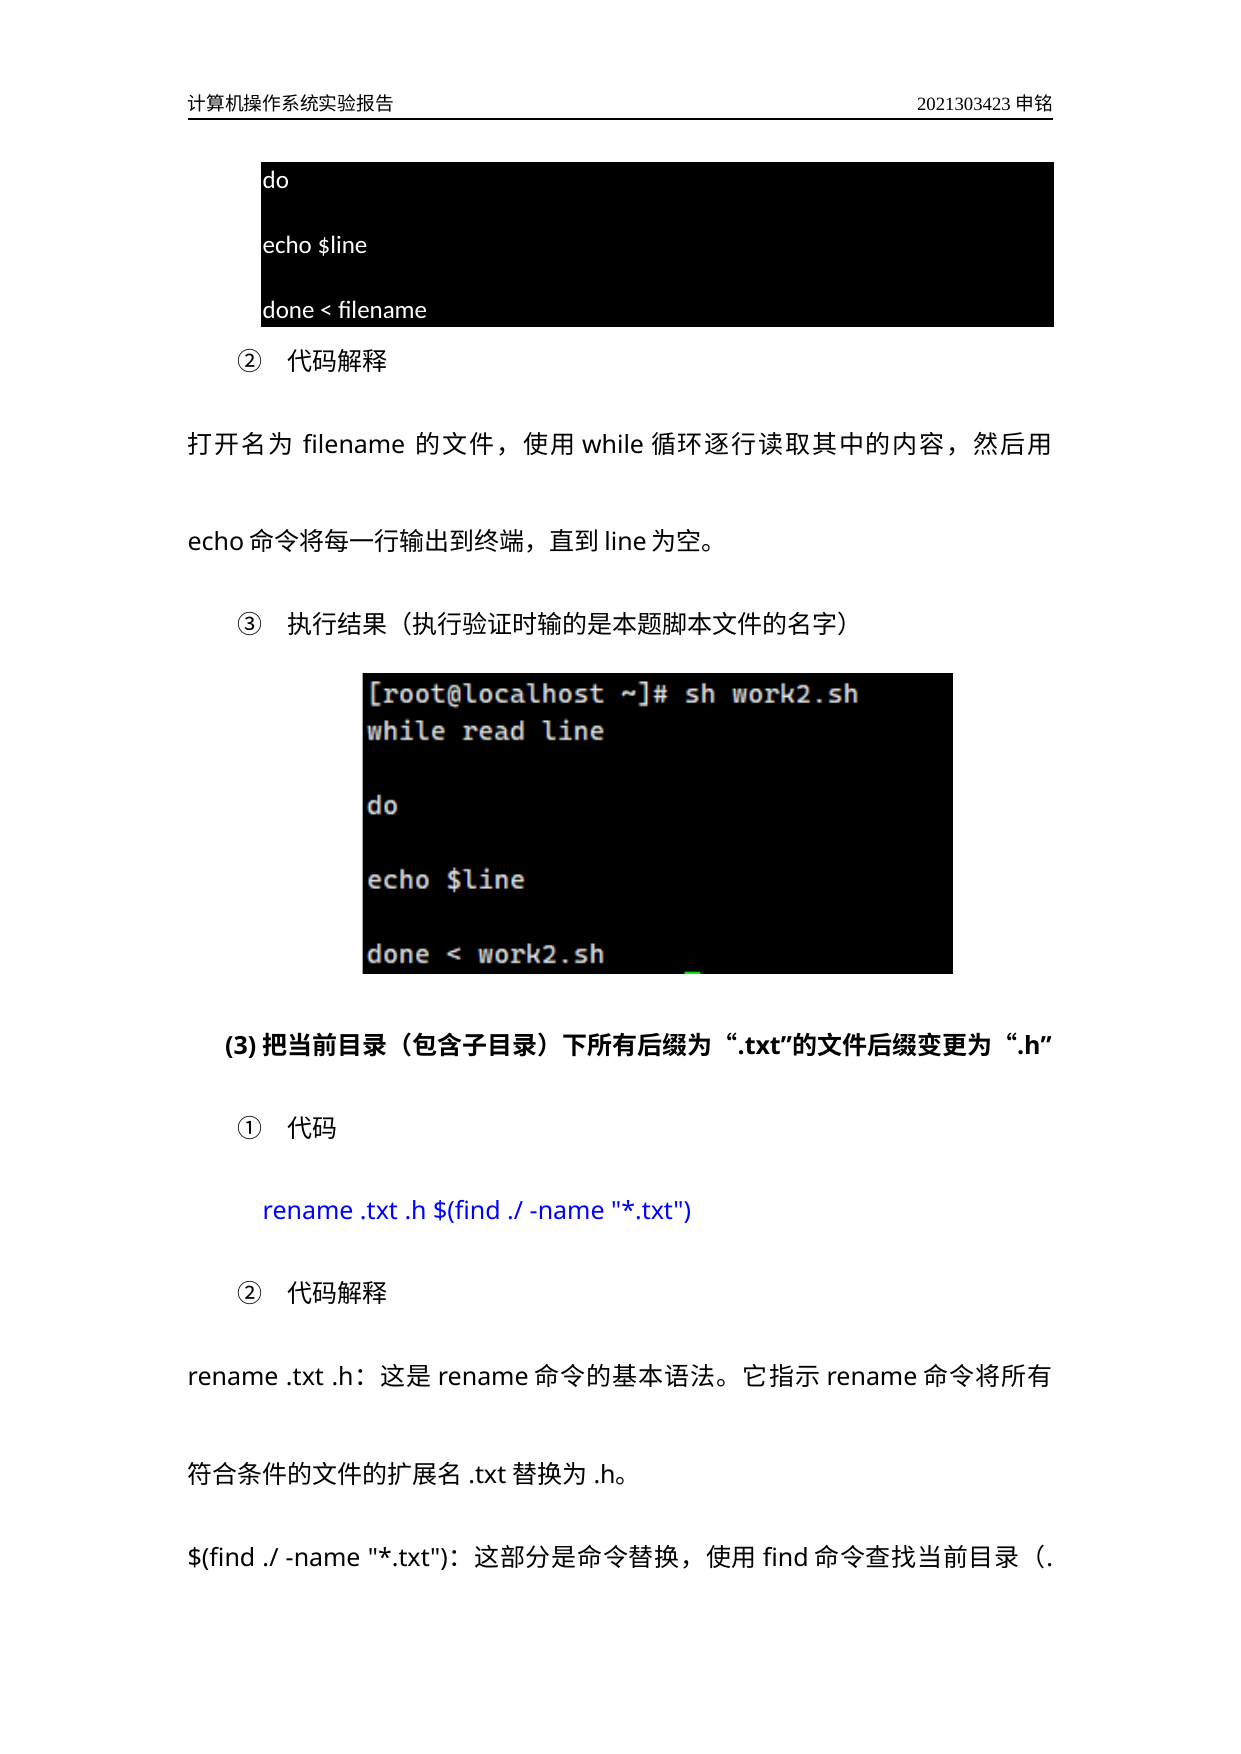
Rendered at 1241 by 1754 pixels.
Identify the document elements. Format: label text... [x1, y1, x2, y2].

list echo $line [263, 227, 1053, 259]
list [187, 1523, 1053, 1588]
list 代码解释 [187, 327, 1053, 392]
list rename .txt .h：这是rename命令的基本语法。它指示rename命令将所有符合条件的文件的扩展名 .txt 替换为 .h。 [187, 1342, 1053, 1505]
list 代码解释 [187, 1259, 1053, 1324]
list 执行结果（执行验证时输的是本题脚本文件的名字） [187, 590, 1053, 655]
list do [263, 163, 1053, 194]
list 代码 [187, 1094, 1053, 1159]
picture [362, 673, 953, 974]
list rename .txt .h $(find ./ -name "*.txt") [262, 1177, 1053, 1242]
list 把当前目录（包含子目录）下所有后缀为“.txt”的文件后缀变更为“.h” [225, 1011, 1053, 1076]
list done < filename [263, 292, 1053, 326]
list 打开名为 filename 的文件，使用while循环逐行读取其中的内容，然后用echo命令将每一行输出到终端，直到line为空。 [187, 410, 1053, 572]
